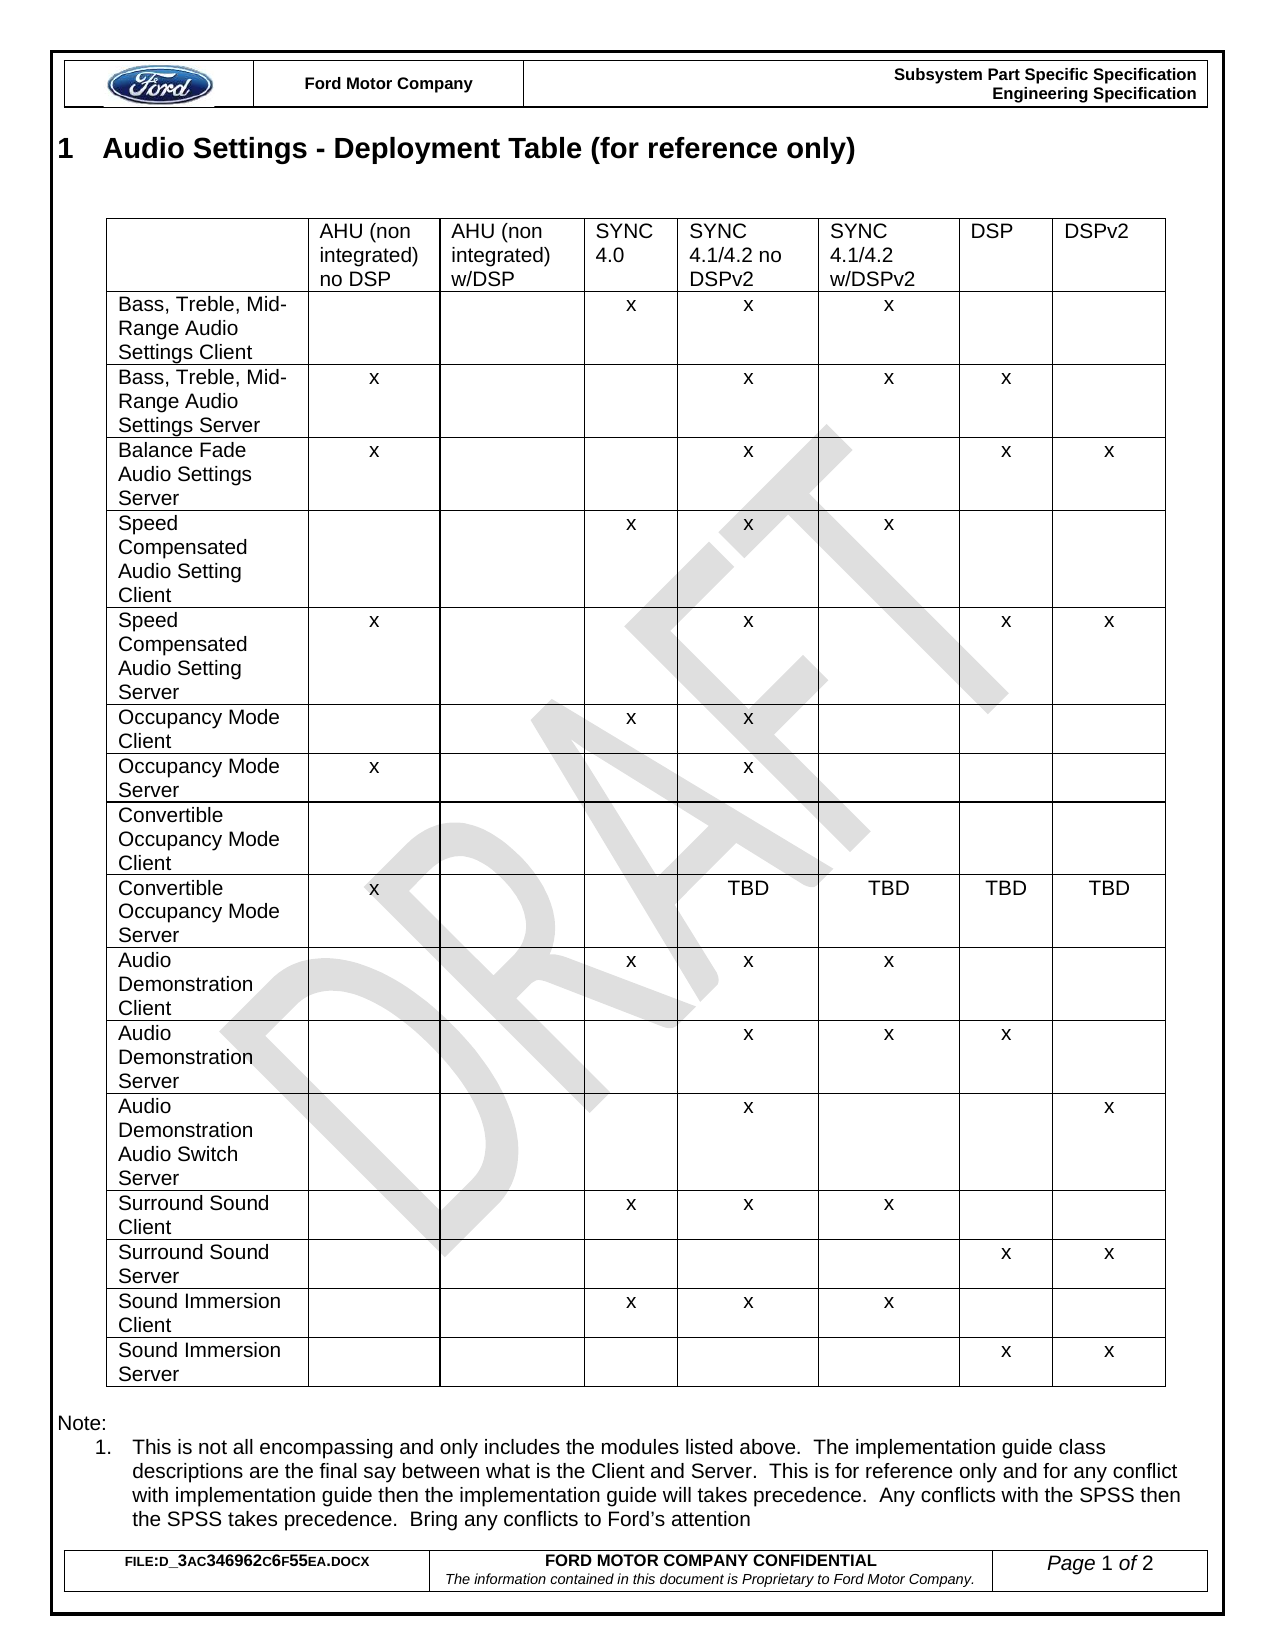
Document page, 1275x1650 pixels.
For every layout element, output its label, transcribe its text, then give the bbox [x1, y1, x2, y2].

table_cell Speed Compensated Audio Setting Server [107, 608, 308, 703]
table_cell [585, 608, 677, 703]
table_cell [1053, 948, 1165, 1020]
table_cell x [819, 1191, 959, 1239]
text Note: [57, 1411, 1215, 1435]
table_cell TBD [678, 875, 818, 947]
table_cell x [960, 1338, 1052, 1386]
table_cell x [1053, 1094, 1165, 1190]
table_cell [441, 1240, 584, 1288]
table_cell [819, 803, 959, 874]
table_cell TBD [960, 875, 1052, 947]
table_header SYNC 4.1/4.2 no DSPv2 [678, 219, 818, 291]
table_cell [309, 1240, 439, 1288]
table_cell x [819, 292, 959, 364]
table_cell [819, 1094, 959, 1190]
table_cell x [819, 365, 959, 437]
table_cell [678, 1240, 818, 1288]
table_cell x [819, 511, 959, 607]
table_cell [585, 803, 677, 874]
table_cell [441, 1338, 584, 1386]
table_cell [309, 511, 439, 607]
table_cell [819, 1240, 959, 1288]
table_cell Balance Fade Audio Settings Server [107, 438, 308, 510]
table_cell [585, 1338, 677, 1386]
table_cell Audio Demonstration Client [107, 948, 308, 1020]
table_cell x [1053, 438, 1165, 510]
table_cell x [309, 754, 439, 801]
table_cell Convertible Occupancy Mode Client [107, 803, 308, 874]
table_cell [819, 438, 959, 510]
table_cell x [585, 705, 677, 752]
table_cell x [678, 1094, 818, 1190]
table_cell x [1053, 1338, 1165, 1386]
table_cell Sound Immersion Server [107, 1338, 308, 1386]
table_cell [441, 948, 584, 1020]
table_cell [585, 754, 677, 801]
table_cell x [678, 438, 818, 510]
table_cell x [585, 511, 677, 607]
table_cell x [678, 705, 818, 752]
table_cell [1053, 1021, 1165, 1093]
table_cell x [309, 875, 439, 947]
table_cell [585, 875, 677, 947]
table_cell TBD [819, 875, 959, 947]
table_cell x [309, 365, 439, 437]
table_cell x [960, 1240, 1052, 1288]
table_cell x [960, 1021, 1052, 1093]
table_cell [441, 803, 584, 874]
table_cell TBD [1053, 875, 1165, 947]
table_cell [309, 1021, 439, 1093]
table_cell x [309, 438, 439, 510]
table_cell [309, 948, 439, 1020]
table_cell x [309, 608, 439, 703]
table_cell x [678, 608, 818, 703]
table_cell [960, 803, 1052, 874]
table_cell [960, 1094, 1052, 1190]
table_cell Audio Demonstration Server [107, 1021, 308, 1093]
table_cell [441, 754, 584, 801]
table_cell x [678, 365, 818, 437]
table_header SYNC 4.1/4.2 w/DSPv2 [819, 219, 959, 291]
table_cell [960, 1191, 1052, 1239]
picture [103, 61, 215, 107]
table_cell x [960, 438, 1052, 510]
table_cell [441, 1289, 584, 1337]
table_cell [1053, 803, 1165, 874]
table_cell [1053, 1289, 1165, 1337]
table_cell x [678, 754, 818, 801]
table_cell [585, 1240, 677, 1288]
table_cell [309, 1338, 439, 1386]
table_header DSP [960, 219, 1052, 291]
table_cell Bass, Treble, Mid-Range Audio Settings Server [107, 365, 308, 437]
table_cell x [585, 1289, 677, 1337]
table_cell [960, 948, 1052, 1020]
table_cell [441, 1191, 584, 1239]
table_cell Occupancy Mode Client [107, 705, 308, 752]
table_cell [441, 1021, 584, 1093]
table_cell [960, 292, 1052, 364]
table_cell [819, 754, 959, 801]
table_cell [441, 705, 584, 752]
table_cell x [1053, 1240, 1165, 1288]
table_cell [1053, 511, 1165, 607]
table_cell Sound Immersion Client [107, 1289, 308, 1337]
table_header [107, 219, 308, 291]
table_cell Bass, Treble, Mid-Range Audio Settings Client [107, 292, 308, 364]
table_cell Audio Demonstration Audio Switch Server [107, 1094, 308, 1190]
table_cell [441, 875, 584, 947]
table_cell [678, 803, 818, 874]
table_cell [309, 803, 439, 874]
table_cell [1053, 705, 1165, 752]
table_cell x [819, 948, 959, 1020]
table_cell [819, 608, 959, 703]
table_cell x [678, 511, 818, 607]
table_cell x [678, 948, 818, 1020]
table_cell Surround Sound Client [107, 1191, 308, 1239]
table_cell [585, 1094, 677, 1190]
table_cell x [678, 1191, 818, 1239]
table_cell [309, 1289, 439, 1337]
table_cell Convertible Occupancy Mode Server [107, 875, 308, 947]
table_cell Surround Sound Server [107, 1240, 308, 1288]
table_cell [585, 438, 677, 510]
table_cell x [819, 1021, 959, 1093]
table_cell x [585, 1191, 677, 1239]
table_cell x [960, 608, 1052, 703]
table_cell [309, 1191, 439, 1239]
table_cell Speed Compensated Audio Setting Client [107, 511, 308, 607]
table_cell x [1053, 608, 1165, 703]
table_cell [441, 365, 584, 437]
table_cell [819, 705, 959, 752]
table_cell [585, 365, 677, 437]
table_header AHU (non integrated) w/DSP [441, 219, 584, 291]
table_cell [1053, 365, 1165, 437]
table_cell [960, 754, 1052, 801]
table_cell x [960, 365, 1052, 437]
list This is not all encompassing and only includes the modules listed above. The implementation guide class descriptions are the final say between what is the Client and Server. This is for reference only and for any conflict with implementation guide then the implementation guide will takes precedence. Any conflicts with the SPSS then the SPSS takes precedence. Bring any conflicts to Ford’s attention [94, 1435, 1215, 1531]
table_cell [309, 1094, 439, 1190]
table_cell x [585, 948, 677, 1020]
table_cell [960, 705, 1052, 752]
table_cell [1053, 1191, 1165, 1239]
table_header AHU (non integrated) no DSP [309, 219, 439, 291]
subtitle Audio Settings - Deployment Table (for reference only) [57, 131, 1215, 165]
table_cell [441, 292, 584, 364]
table_cell [1053, 754, 1165, 801]
table_cell [441, 608, 584, 703]
table_cell x [678, 1021, 818, 1093]
table_cell [819, 1338, 959, 1386]
table_cell [585, 1021, 677, 1093]
table_header DSPv2 [1053, 219, 1165, 291]
table_cell [441, 438, 584, 510]
table_cell [1053, 292, 1165, 364]
table_cell [960, 511, 1052, 607]
table_cell x [678, 292, 818, 364]
table_cell [309, 705, 439, 752]
table_cell Occupancy Mode Server [107, 754, 308, 801]
table_cell [960, 1289, 1052, 1337]
table_cell x [678, 1289, 818, 1337]
table_cell [441, 1094, 584, 1190]
table_cell x [819, 1289, 959, 1337]
table_cell [678, 1338, 818, 1386]
table_cell x [585, 292, 677, 364]
table_cell [309, 292, 439, 364]
table_cell [441, 511, 584, 607]
table_header SYNC 4.0 [585, 219, 677, 291]
